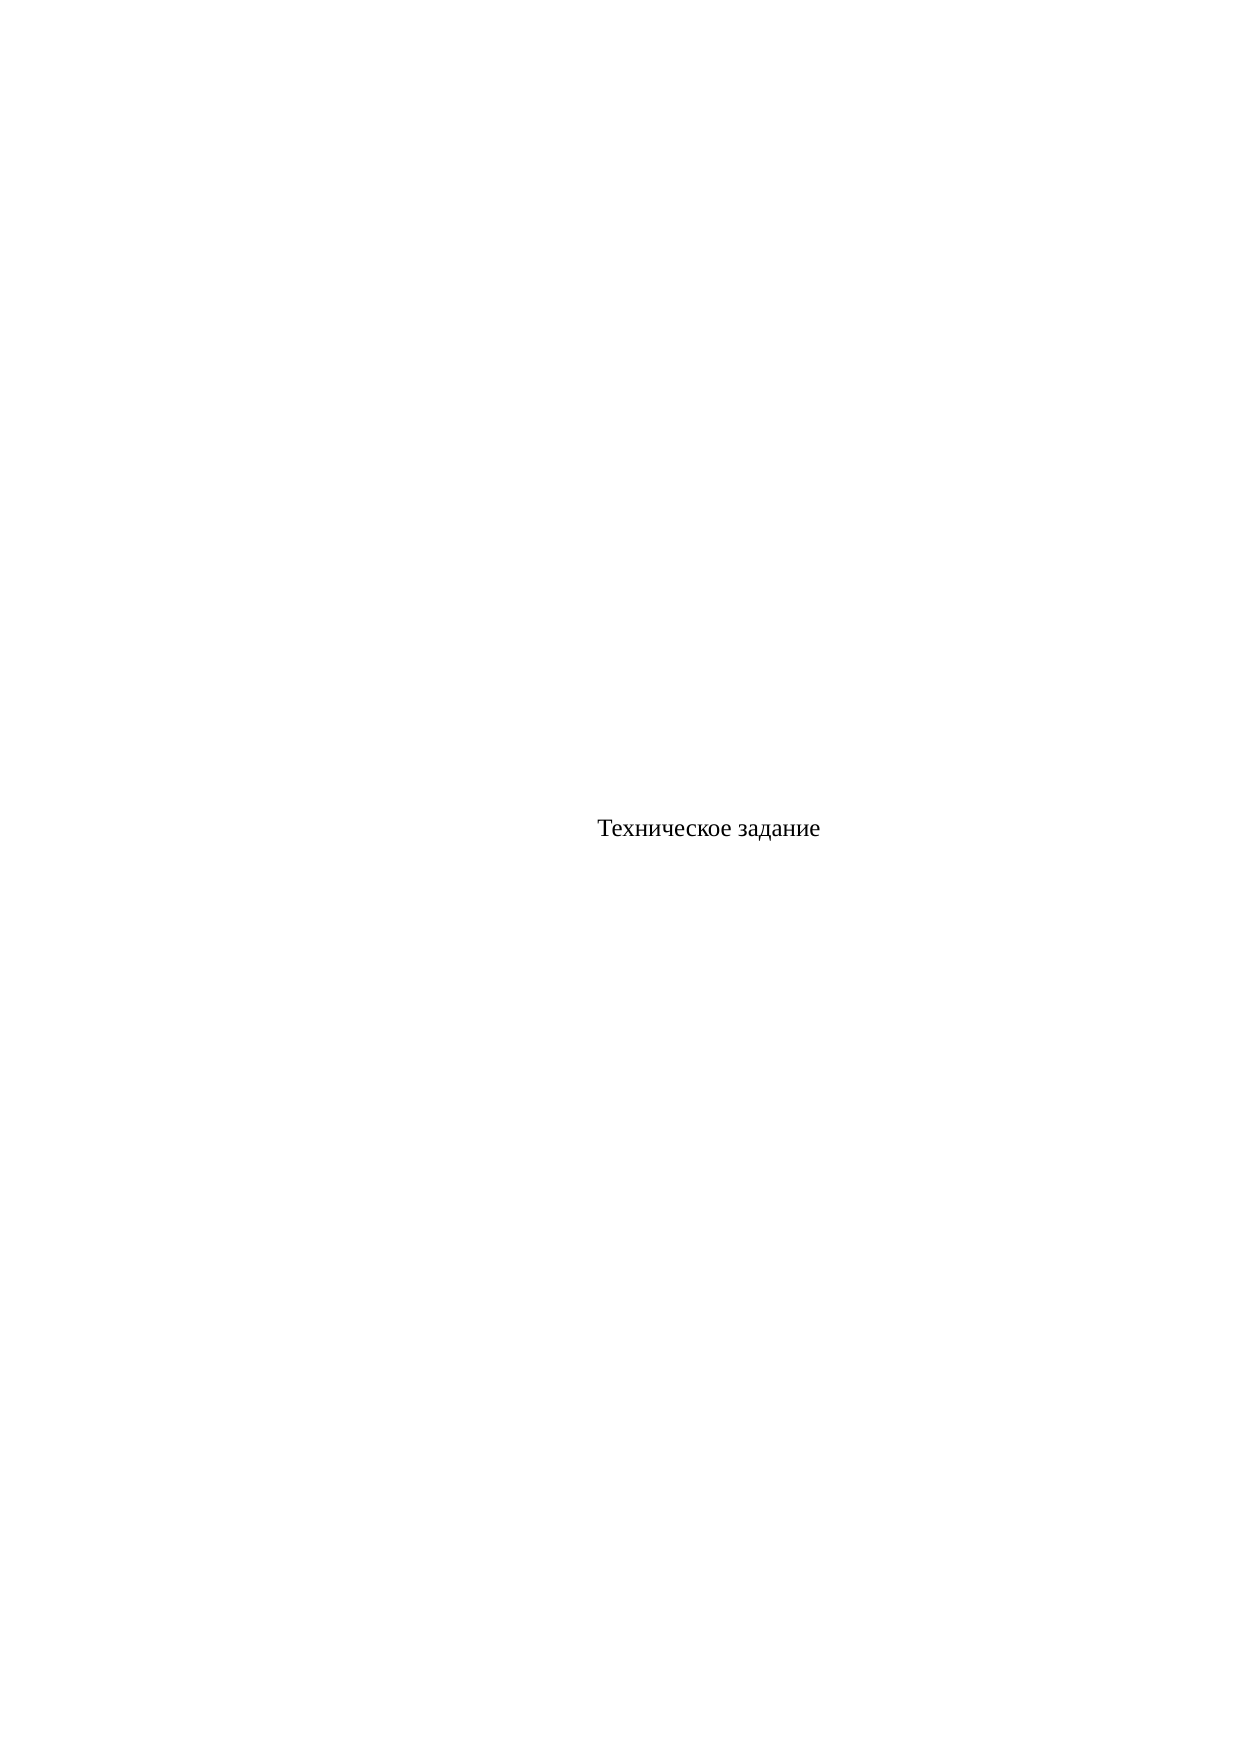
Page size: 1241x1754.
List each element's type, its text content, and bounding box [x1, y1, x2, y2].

table_header Техническое задание [178, 118, 1151, 1594]
